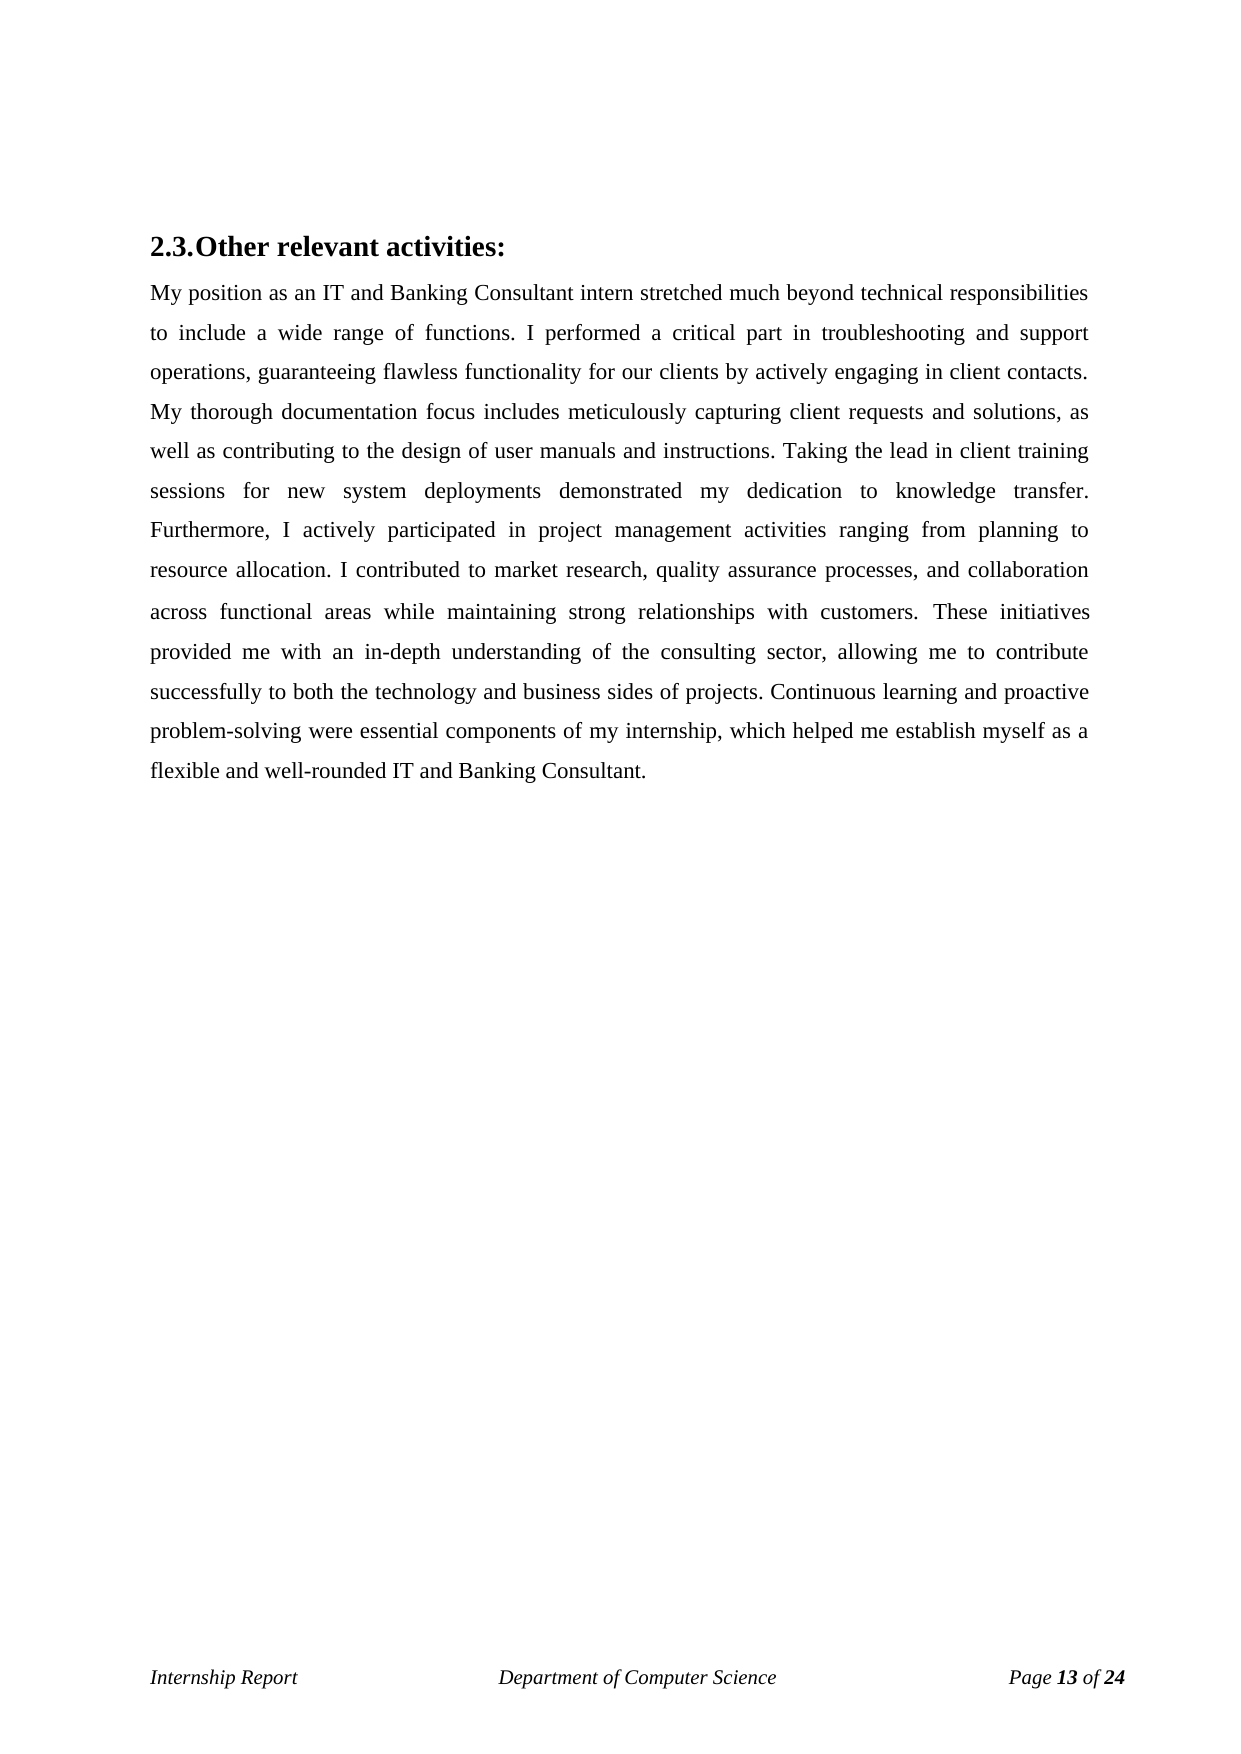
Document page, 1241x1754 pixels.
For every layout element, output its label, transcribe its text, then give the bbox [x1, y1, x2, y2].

text My position as an IT and Banking Consultant intern stretched much beyond technical responsibilities to include a wide range of functions. I performed a critical part in troubleshooting and support operations, guaranteeing flawless functionality for our clients by actively engaging in client contacts. My thorough documentation focus includes meticulously capturing client requests and solutions, as well as contributing to the design of user manuals and instructions. Taking the lead in client training sessions for new system deployments demonstrated my dedication to knowledge transfer. Furthermore, I actively participated in project management activities ranging from planning to resource allocation. I contributed to market research, quality assurance processes, and collaboration across functional areas while maintaining strong relationships with customers. These initiatives provided me with an in-depth understanding of the consulting sector, allowing me to contribute successfully to both the technology and business sides of projects. Continuous learning and proactive problem-solving were essential components of my internship, which helped me establish myself as a flexible and well-rounded IT and Banking Consultant. [150, 279, 1090, 783]
list Other relevant activities: [150, 229, 1090, 262]
